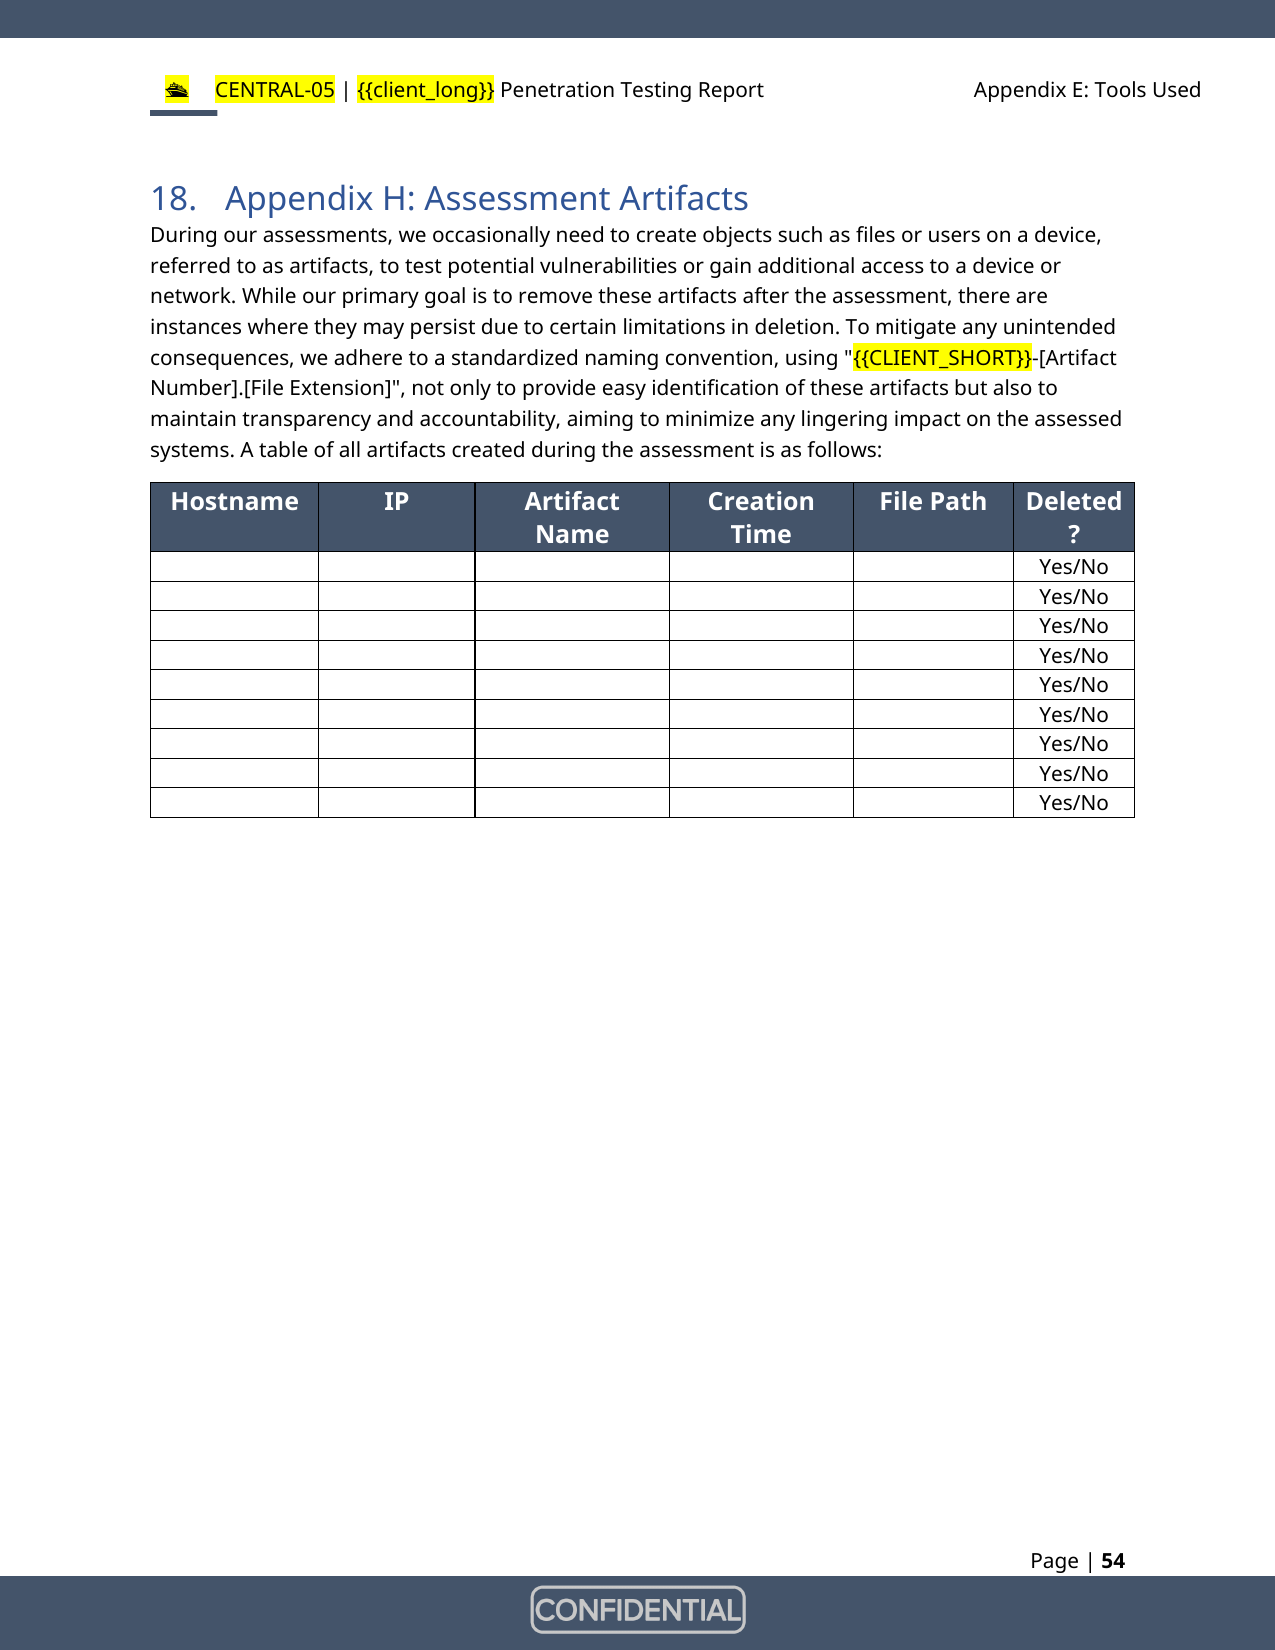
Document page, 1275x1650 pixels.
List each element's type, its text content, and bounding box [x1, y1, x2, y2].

table_cell [319, 670, 474, 699]
table_cell Yes/No [1014, 641, 1134, 669]
table_cell [151, 670, 318, 699]
table_cell [319, 729, 474, 758]
table_cell [854, 670, 1013, 699]
table_cell [319, 611, 474, 640]
table_cell [854, 759, 1013, 787]
table_cell [854, 582, 1013, 610]
table_cell [670, 611, 853, 640]
table_cell [319, 582, 474, 610]
table_cell [151, 759, 318, 787]
table_cell [476, 582, 669, 610]
text During our assessments, we occasionally need to create objects such as files or users on a device, referred to as artifacts, to test potential vulnerabilities or gain additional access to a device or network. While our primary goal is to remove these artifacts after the assessment, there are instances where they may persist due to certain limitations in deletion. To mitigate any unintended consequences, we adhere to a standardized naming convention, using "{{CLIENT_SHORT}}-[Artifact Number].[File Extension]", not only to provide easy identification of these artifacts but also to maintain transparency and accountability, aiming to minimize any lingering impact on the assessed systems. A table of all artifacts created during the assessment is as follows: [150, 220, 1125, 463]
table_cell [151, 611, 318, 640]
table_cell [151, 641, 318, 669]
table_cell [670, 670, 853, 699]
table_cell [319, 788, 474, 817]
table_header Creation Time [670, 483, 853, 551]
table_header File Path [854, 483, 1013, 551]
table_cell [854, 641, 1013, 669]
table_cell [476, 700, 669, 728]
table_header IP [319, 483, 474, 551]
table_header Deleted? [1014, 483, 1134, 551]
table_cell [854, 611, 1013, 640]
table_cell [476, 788, 669, 817]
table_cell [151, 788, 318, 817]
table_cell Yes/No [1014, 670, 1134, 699]
table_cell Yes/No [1014, 759, 1134, 787]
table_cell [670, 729, 853, 758]
table_cell [854, 700, 1013, 728]
table_cell [476, 641, 669, 669]
picture [150, 110, 218, 116]
table_cell [319, 759, 474, 787]
table_cell [670, 641, 853, 669]
table_cell Yes/No [1014, 611, 1134, 640]
table_cell [854, 552, 1013, 581]
table_cell Yes/No [1014, 552, 1134, 581]
table_cell [319, 552, 474, 581]
picture [0, 1571, 1275, 1650]
table_cell [151, 729, 318, 758]
table_cell [476, 611, 669, 640]
table_cell [319, 700, 474, 728]
subtitle Appendix H: Assessment Artifacts [150, 175, 1125, 220]
table_cell [476, 759, 669, 787]
table_cell [476, 670, 669, 699]
table_cell [319, 641, 474, 669]
table_cell Yes/No [1014, 582, 1134, 610]
table_cell [670, 788, 853, 817]
table_cell [670, 700, 853, 728]
table_cell [476, 552, 669, 581]
table_cell Yes/No [1014, 700, 1134, 728]
table_cell [670, 552, 853, 581]
table_header Artifact Name [476, 483, 669, 551]
table_cell [670, 582, 853, 610]
table_cell [151, 582, 318, 610]
table_cell [476, 729, 669, 758]
table_cell [670, 759, 853, 787]
table_cell Yes/No [1014, 729, 1134, 758]
table_cell [151, 552, 318, 581]
table_header Hostname [151, 483, 318, 551]
picture [0, 0, 1275, 38]
table_cell [151, 700, 318, 728]
table_cell Yes/No [1014, 788, 1134, 817]
table_cell [854, 729, 1013, 758]
table_cell [854, 788, 1013, 817]
